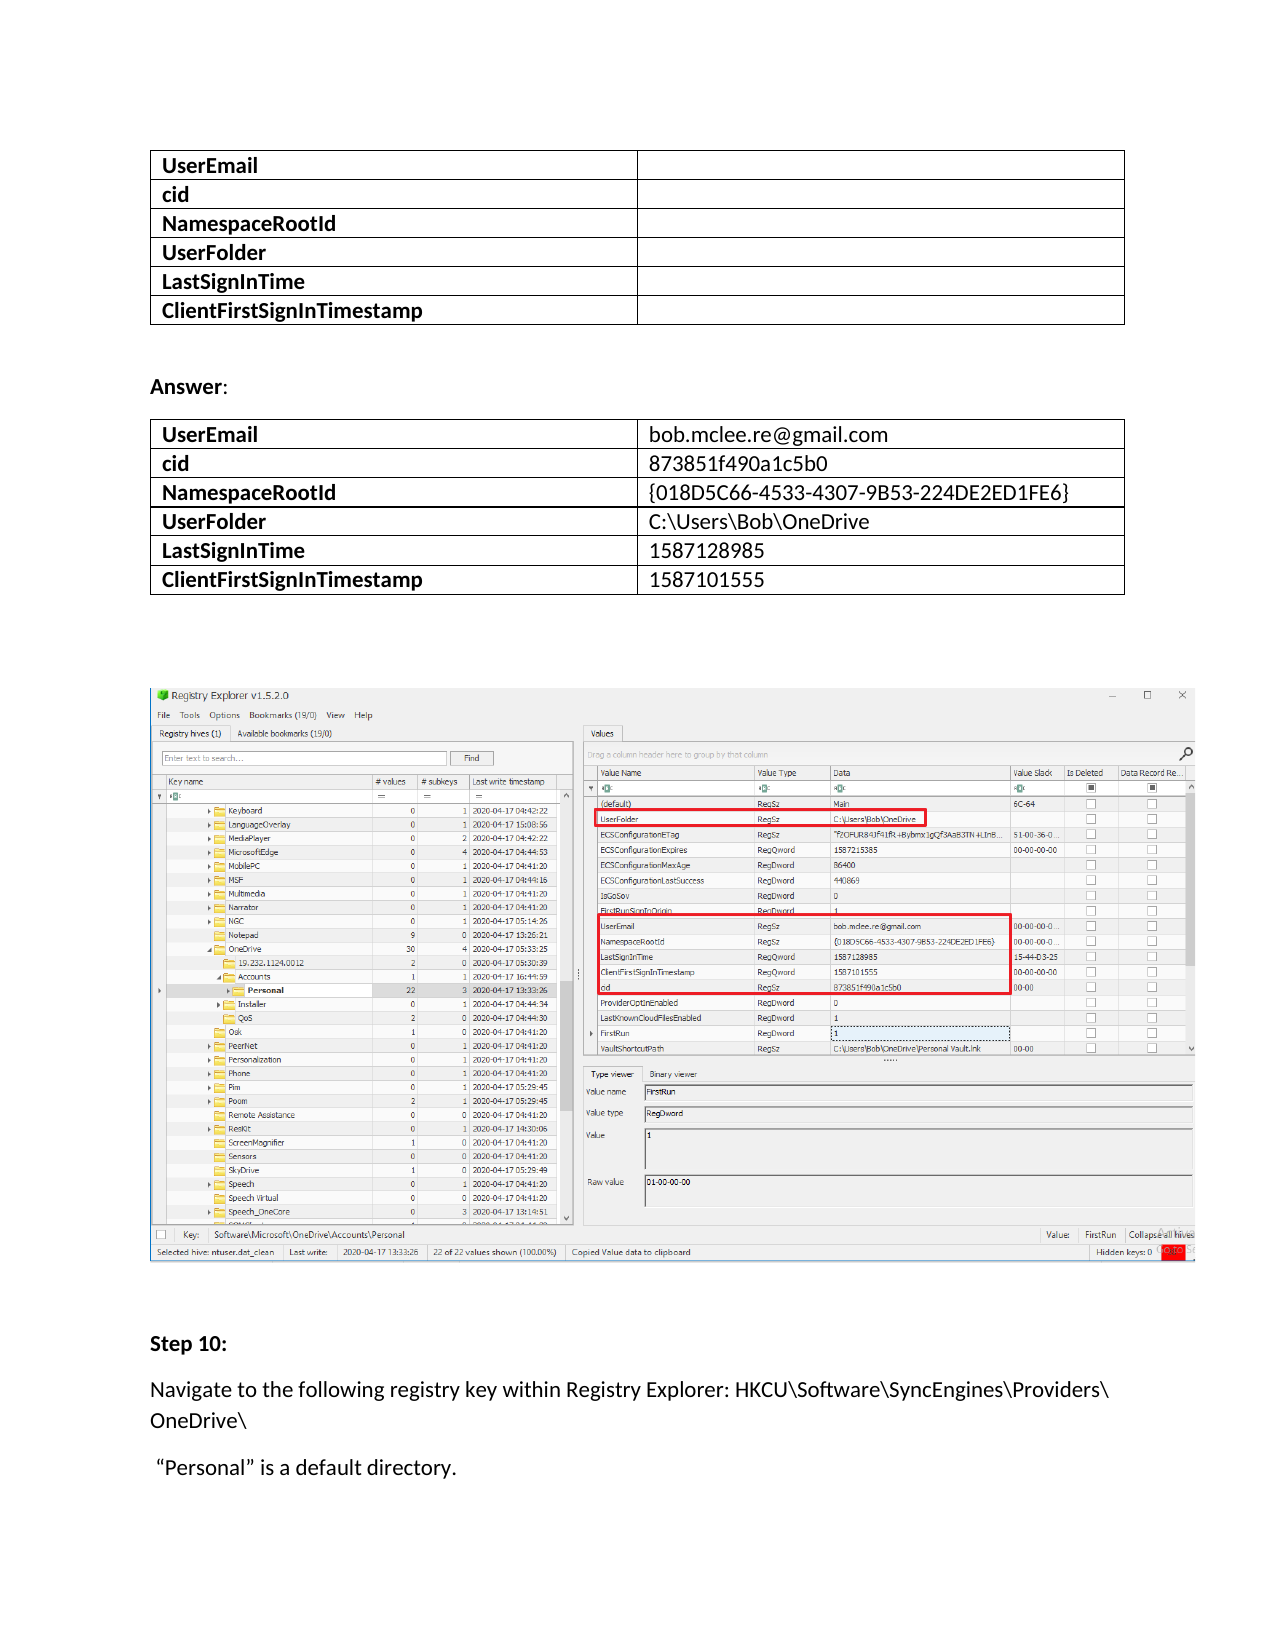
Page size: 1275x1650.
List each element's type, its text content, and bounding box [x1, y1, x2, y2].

text Navigate to the following registry key within Registry Explorer: HKCU\Software\SyncEngines\Providers\OneDrive\ [150, 1376, 1125, 1434]
table_cell LastSignInTime [151, 536, 637, 564]
table_cell [638, 296, 1124, 324]
table_cell 873851f490a1c5b0 [638, 449, 1124, 477]
table_header UserEmail [151, 151, 637, 179]
text Answer: [150, 372, 1125, 400]
table_cell [638, 267, 1124, 295]
text “Personal” is a default directory. [150, 1453, 1125, 1481]
picture [150, 688, 1196, 1263]
table_cell ClientFirstSignInTimestamp [151, 296, 637, 324]
table_cell NamespaceRootId [151, 478, 637, 506]
table_cell 1587128985 [638, 536, 1124, 564]
table_cell UserFolder [151, 238, 637, 266]
table_header [638, 151, 1124, 179]
table_cell cid [151, 180, 637, 208]
table_cell C:\Users\Bob\OneDrive [638, 508, 1124, 535]
table_cell cid [151, 449, 637, 477]
table_cell LastSignInTime [151, 267, 637, 295]
table_cell NamespaceRootId [151, 209, 637, 237]
text Step 10: [150, 1329, 1125, 1357]
table_cell 1587101555 [638, 566, 1124, 593]
table_header UserEmail [151, 420, 637, 448]
table_cell [638, 209, 1124, 237]
table_cell ClientFirstSignInTimestamp [151, 566, 637, 593]
table_header bob.mclee.re@gmail.com [638, 420, 1124, 448]
table_cell [638, 180, 1124, 208]
table_cell [638, 238, 1124, 266]
table_cell {018D5C66-4533-4307-9B53-224DE2ED1FE6} [638, 478, 1124, 506]
table_cell UserFolder [151, 508, 637, 535]
